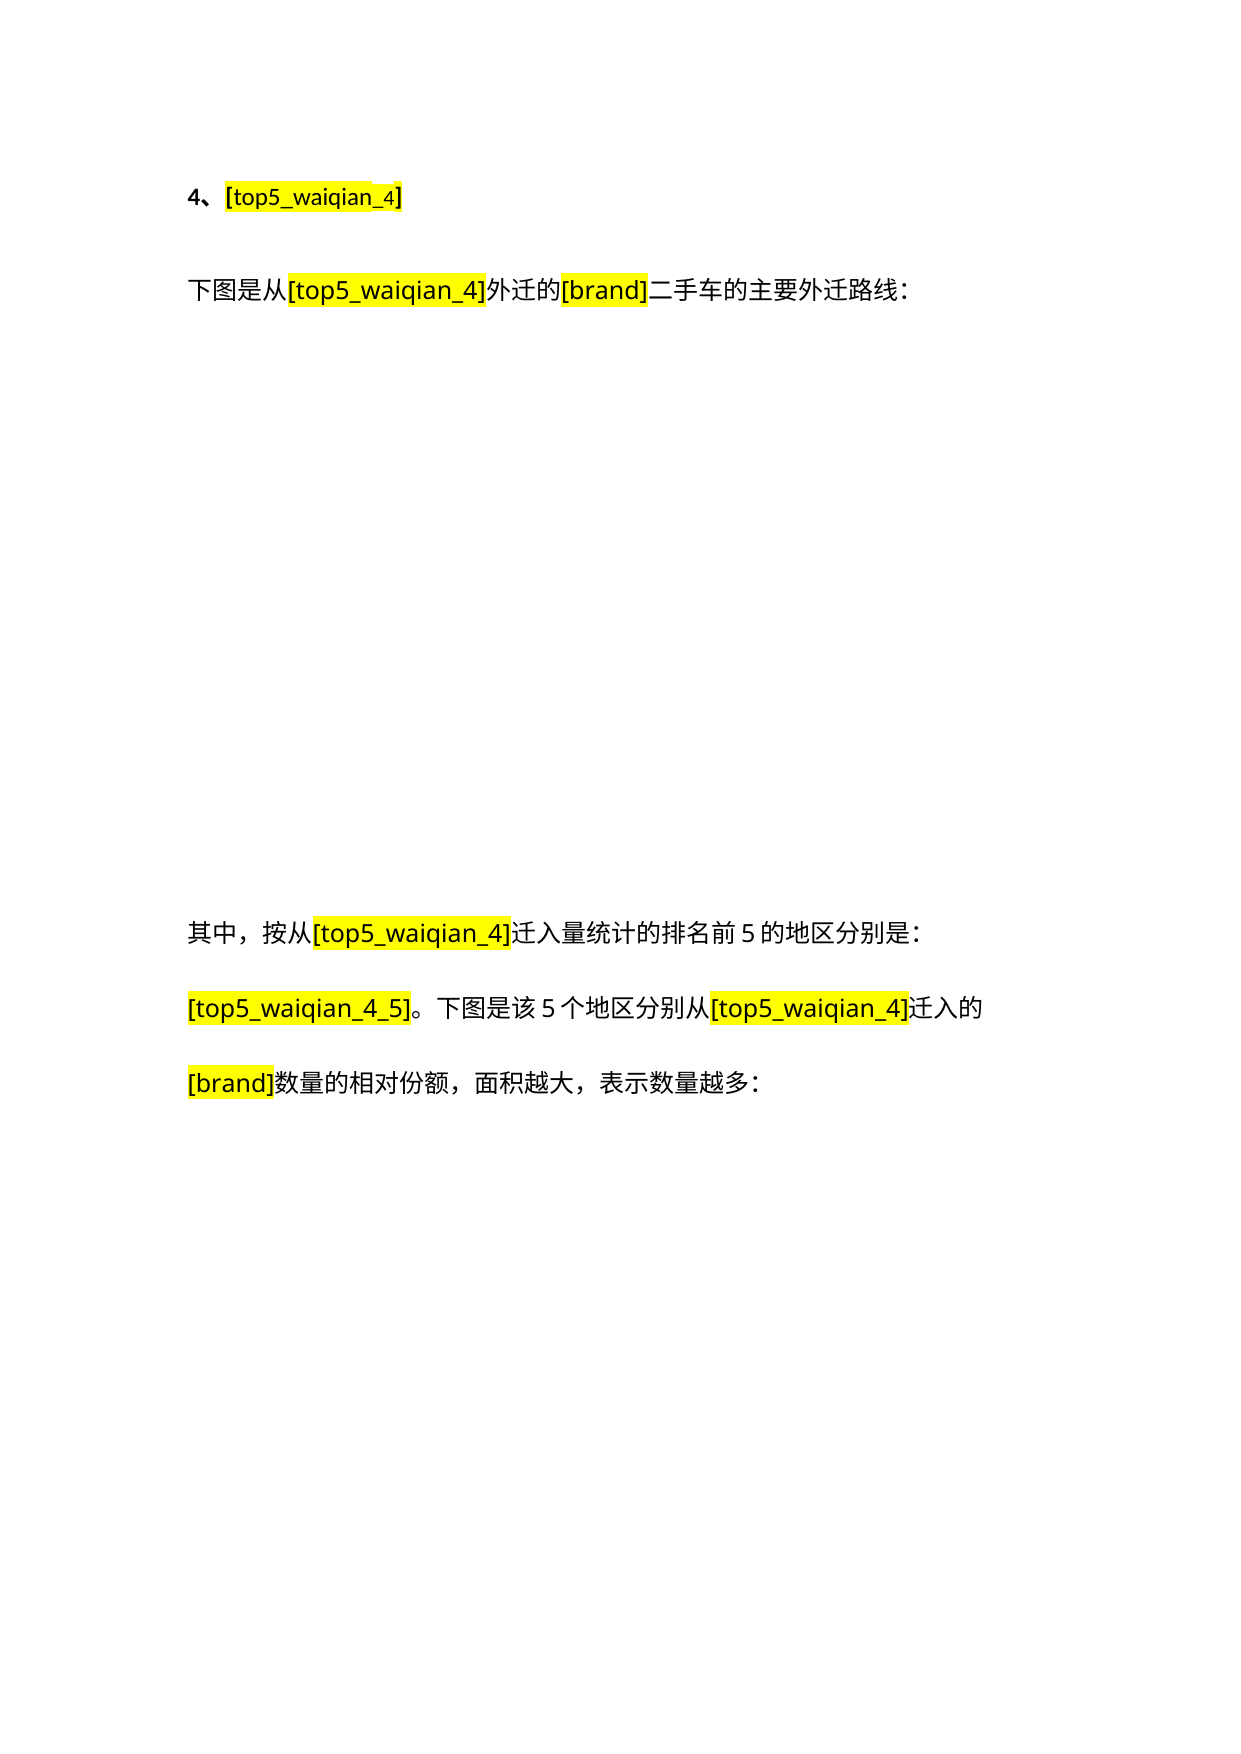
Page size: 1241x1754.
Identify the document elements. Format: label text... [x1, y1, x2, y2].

text 其中，按从[top5_waiqian_4]迁入量统计的排名前5的地区分别是：[top5_waiqian_4_5]。下图是该5个地区分别从[top5_waiqian_4]迁入的[brand]数量的相对份额，面积越大，表示数量越多： [187, 899, 1053, 1114]
text 下图是从[top5_waiqian_4]外迁的[brand]二手车的主要外迁路线： [187, 256, 1053, 321]
text 4、[top5_waiqian_4] [187, 162, 1053, 227]
